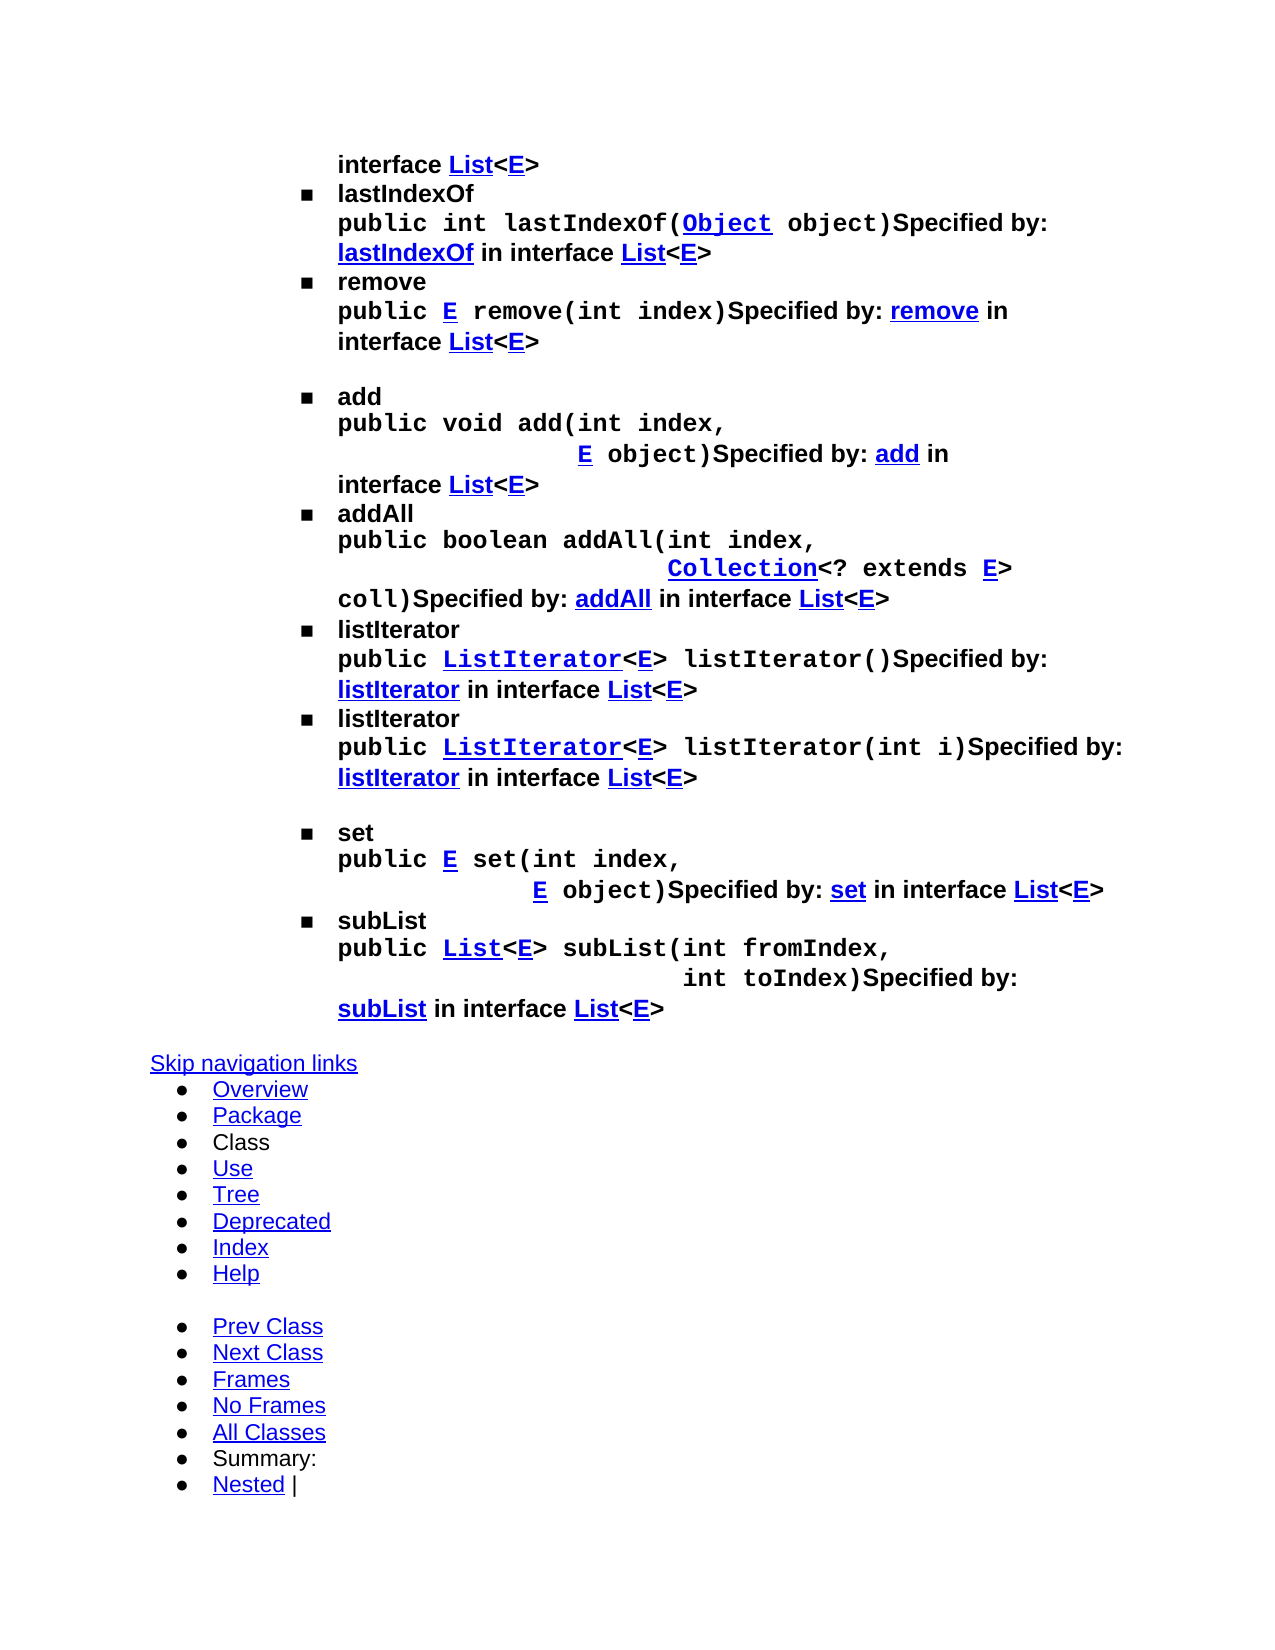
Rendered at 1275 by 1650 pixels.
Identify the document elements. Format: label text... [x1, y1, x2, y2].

subtitle listIterator public ListIterator<E> listIterator()Specified by: listIterator in interface List<E> [300, 615, 1125, 703]
list Summary: [175, 1445, 1125, 1471]
list Prev Class [175, 1313, 1125, 1339]
list Nested | [175, 1471, 1125, 1497]
list Package [175, 1102, 1125, 1128]
list Deprecated [175, 1208, 1125, 1234]
list Help [175, 1260, 1125, 1287]
list Overview [175, 1076, 1125, 1102]
list Index [175, 1234, 1125, 1260]
text Skip navigation links [150, 1049, 1125, 1076]
list Class [175, 1128, 1125, 1155]
list Use [175, 1155, 1125, 1181]
list Next Class [175, 1339, 1125, 1366]
list No Frames [175, 1392, 1125, 1418]
subtitle lastIndexOf public int lastIndexOf(Object object)Specified by: lastIndexOf in interface List<E> [300, 179, 1125, 267]
list Tree [175, 1181, 1125, 1208]
list Frames [175, 1366, 1125, 1392]
list All Classes [175, 1418, 1125, 1445]
subtitle add public void add(int index, E object)Specified by: add in interface List<E> [300, 382, 1125, 499]
subtitle addAll public boolean addAll(int index, Collection<? extends E> coll)Specified by: addAll in interface List<E> [300, 499, 1125, 615]
subtitle listIterator public ListIterator<E> listIterator(int i)Specified by: listIterator in interface List<E> [300, 703, 1125, 792]
subtitle remove public E remove(int index)Specified by: remove in interface List<E> [300, 267, 1125, 356]
subtitle subList public List<E> subList(int fromIndex, int toIndex)Specified by: subList in interface List<E> [300, 906, 1125, 1023]
subtitle set public E set(int index, E object)Specified by: set in interface List<E> [300, 818, 1125, 906]
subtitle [300, 150, 1125, 179]
